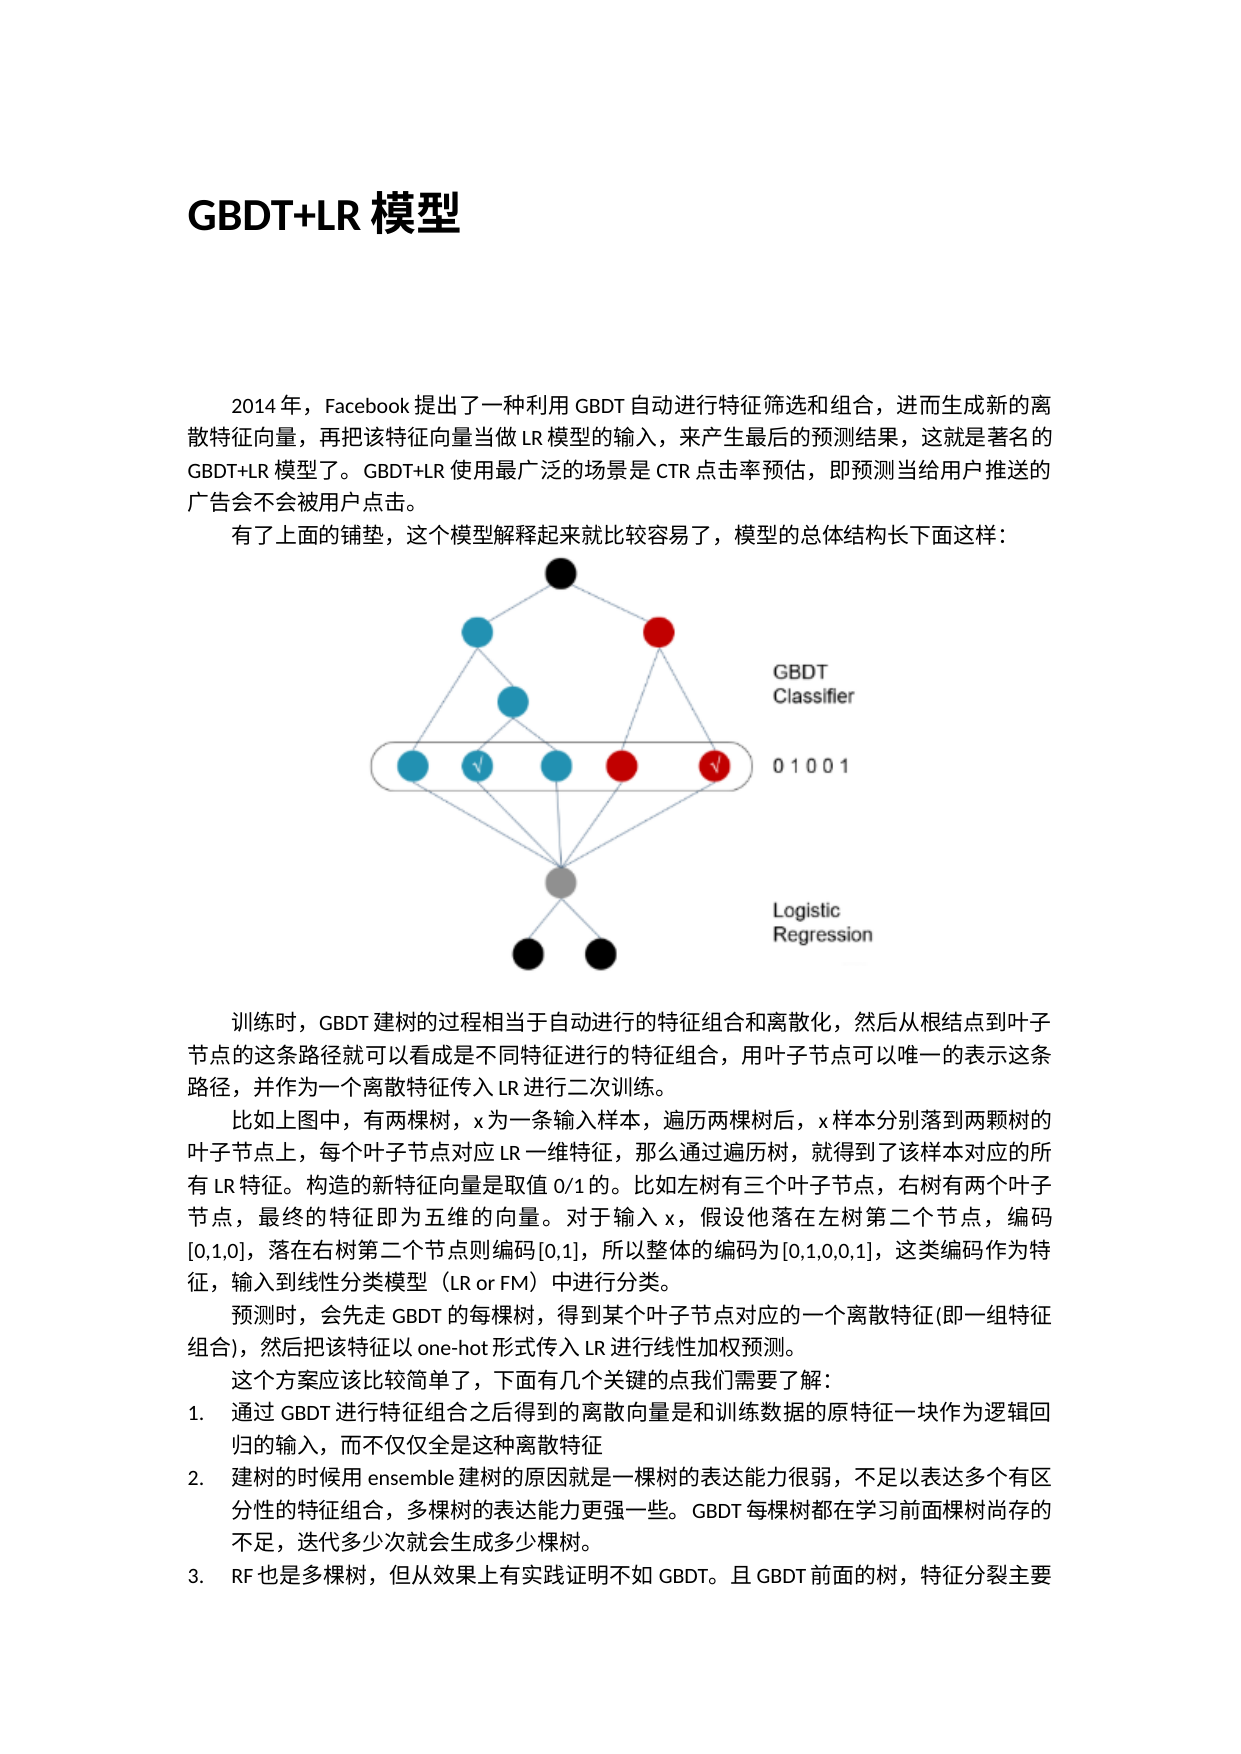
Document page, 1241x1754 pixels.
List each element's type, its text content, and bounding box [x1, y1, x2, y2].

text 这个方案应该比较简单了，下面有几个关键的点我们需要了解： [187, 1362, 1053, 1395]
text 2014年，Facebook提出了一种利用GBDT自动进行特征筛选和组合，进而生成新的离散特征向量，再把该特征向量当做LR模型的输入，来产生最后的预测结果，这就是著名的GBDT+LR模型了。GBDT+LR 使用最广泛的场景是CTR点击率预估，即预测当给用户推送的广告会不会被用户点击。 [187, 387, 1053, 517]
text 有了上面的铺垫，这个模型解释起来就比较容易了，模型的总体结构长下面这样： [187, 517, 1053, 550]
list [187, 1557, 1053, 1590]
subtitle GBDT+LR模型 [187, 162, 1053, 259]
picture [360, 550, 880, 980]
list 通过GBDT进行特征组合之后得到的离散向量是和训练数据的原特征一块作为逻辑回归的输入，而不仅仅全是这种离散特征 [187, 1395, 1053, 1460]
text 训练时，GBDT建树的过程相当于自动进行的特征组合和离散化，然后从根结点到叶子节点的这条路径就可以看成是不同特征进行的特征组合，用叶子节点可以唯一的表示这条路径，并作为一个离散特征传入LR进行二次训练。 [187, 1005, 1053, 1102]
list 建树的时候用ensemble建树的原因就是一棵树的表达能力很弱，不足以表达多个有区分性的特征组合，多棵树的表达能力更强一些。GBDT每棵树都在学习前面棵树尚存的不足，迭代多少次就会生成多少棵树。 [187, 1460, 1053, 1557]
text 比如上图中，有两棵树，x为一条输入样本，遍历两棵树后，x样本分别落到两颗树的叶子节点上，每个叶子节点对应LR一维特征，那么通过遍历树，就得到了该样本对应的所有LR特征。构造的新特征向量是取值0/1的。比如左树有三个叶子节点，右树有两个叶子节点，最终的特征即为五维的向量。对于输入x，假设他落在左树第二个节点，编码[0,1,0]，落在右树第二个节点则编码[0,1]，所以整体的编码为[0,1,0,0,1]，这类编码作为特征，输入到线性分类模型（LR or FM）中进行分类。 [187, 1102, 1053, 1297]
text 预测时，会先走 GBDT 的每棵树，得到某个叶子节点对应的一个离散特征(即一组特征组合)，然后把该特征以one-hot形式传入LR进行线性加权预测。 [187, 1297, 1053, 1362]
